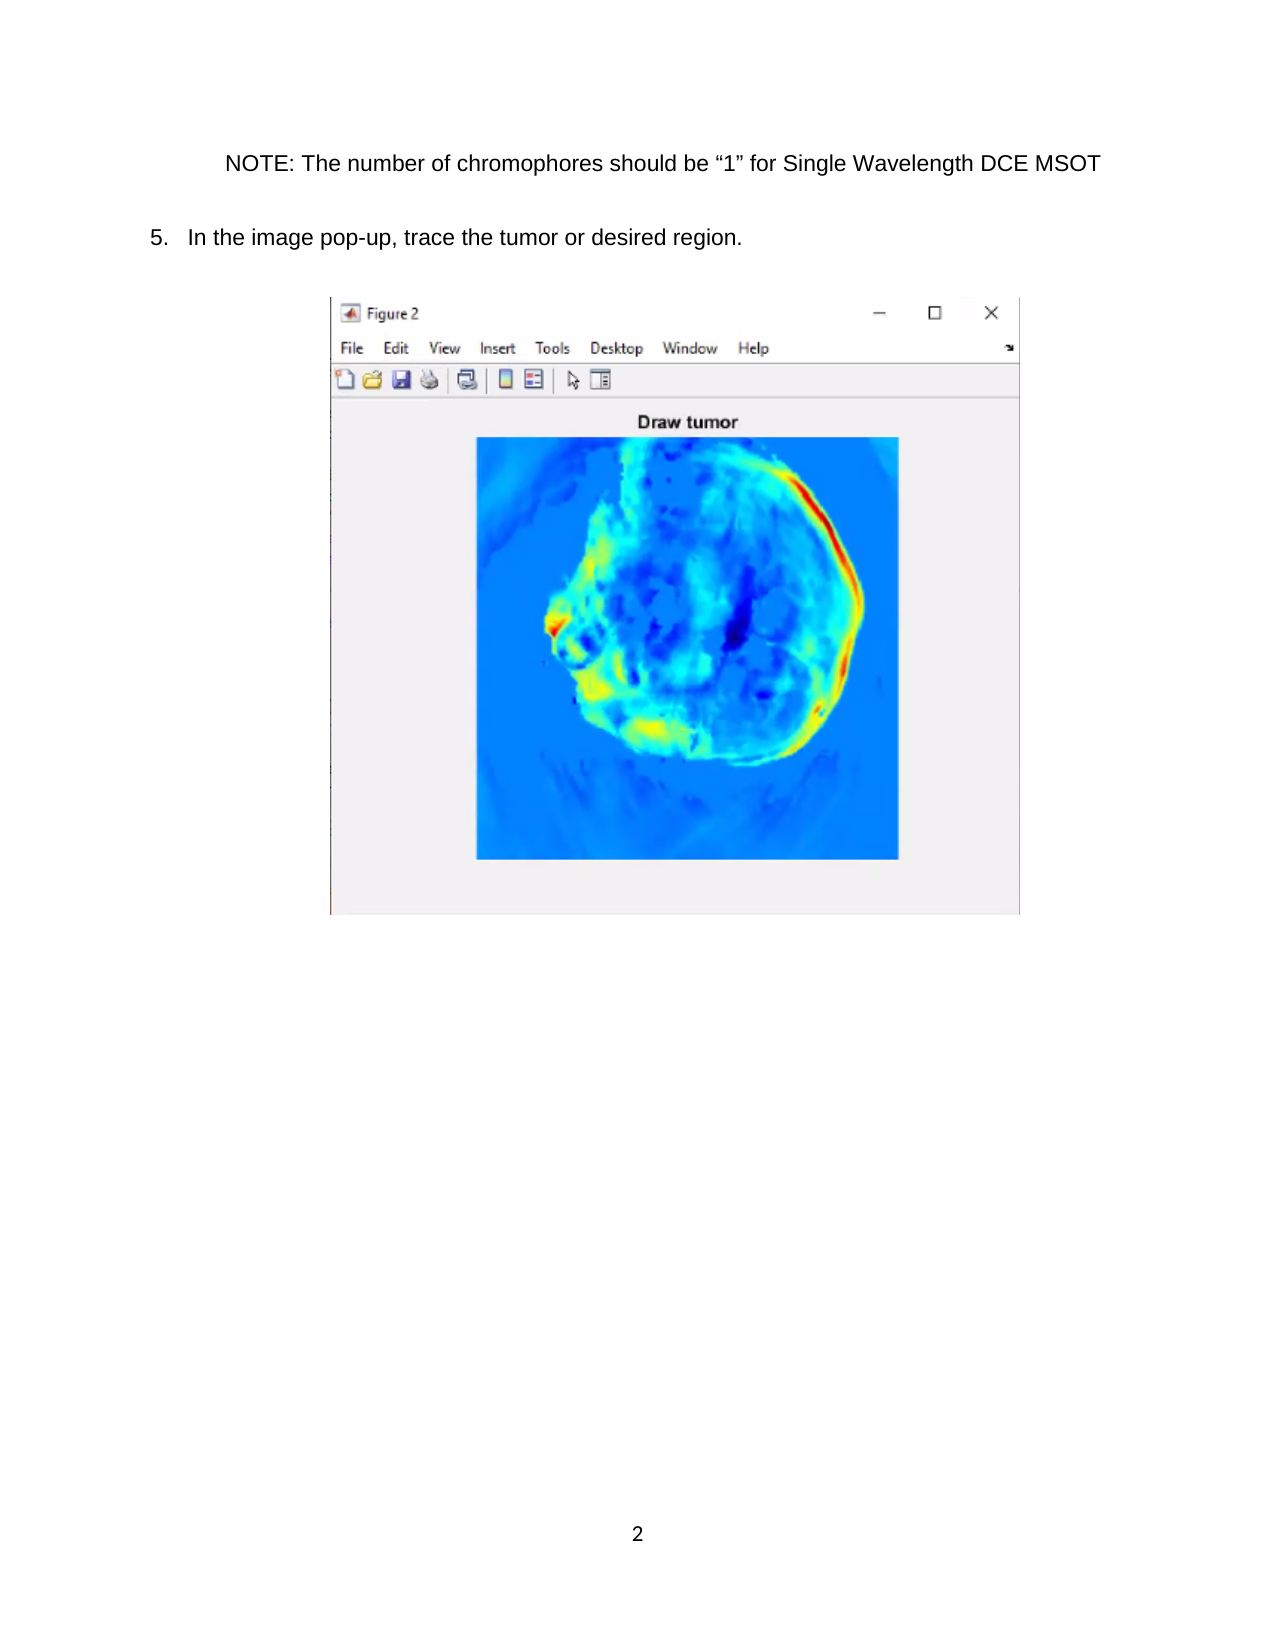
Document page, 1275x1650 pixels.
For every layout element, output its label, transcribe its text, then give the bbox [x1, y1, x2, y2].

text NOTE: The number of chromophores should be “1” for Single Wavelength DCE MSOT [225, 150, 1125, 176]
picture [330, 297, 1020, 915]
list In the image pop-up, trace the tumor or desired region. [150, 223, 1125, 250]
